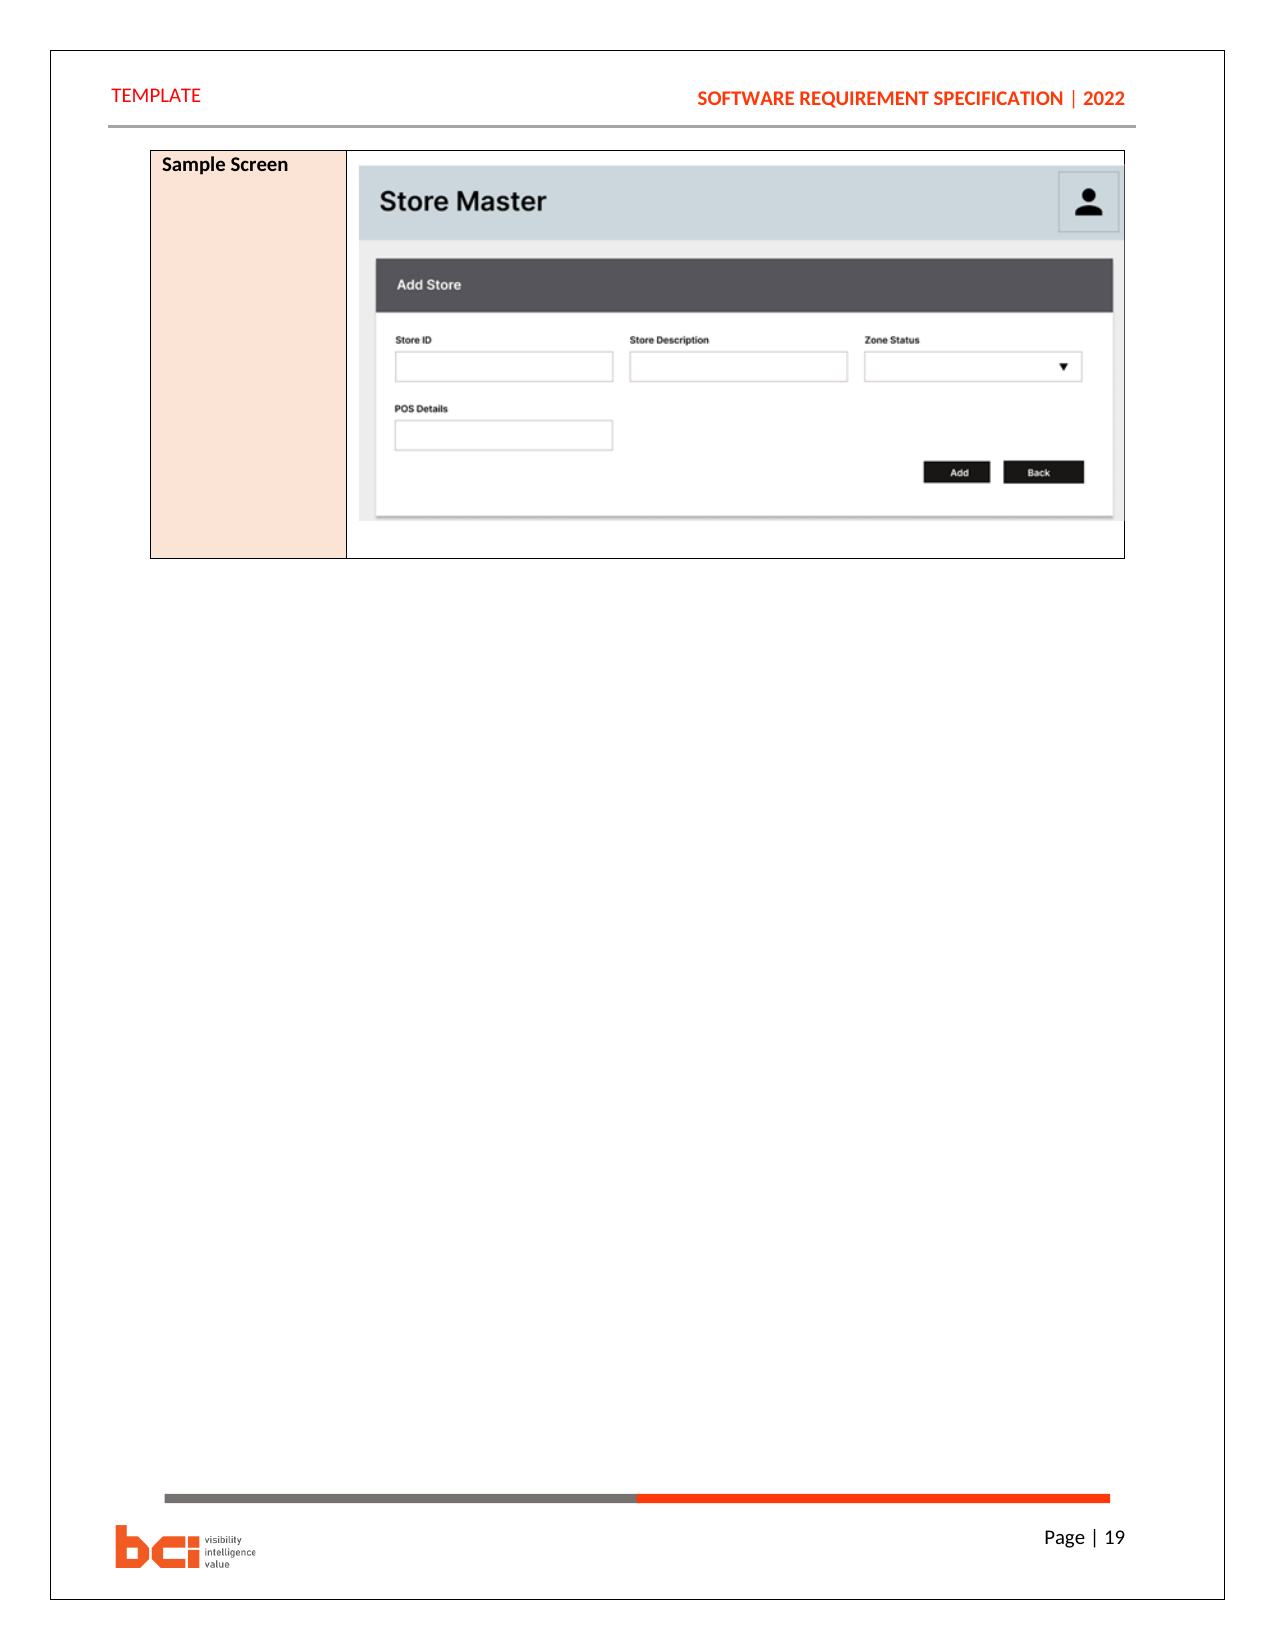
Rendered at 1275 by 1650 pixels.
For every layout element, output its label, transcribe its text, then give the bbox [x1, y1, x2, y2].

picture [114, 1520, 255, 1568]
table_header [347, 151, 1124, 558]
table_header Sample Screen [151, 151, 346, 558]
picture [358, 164, 1125, 521]
